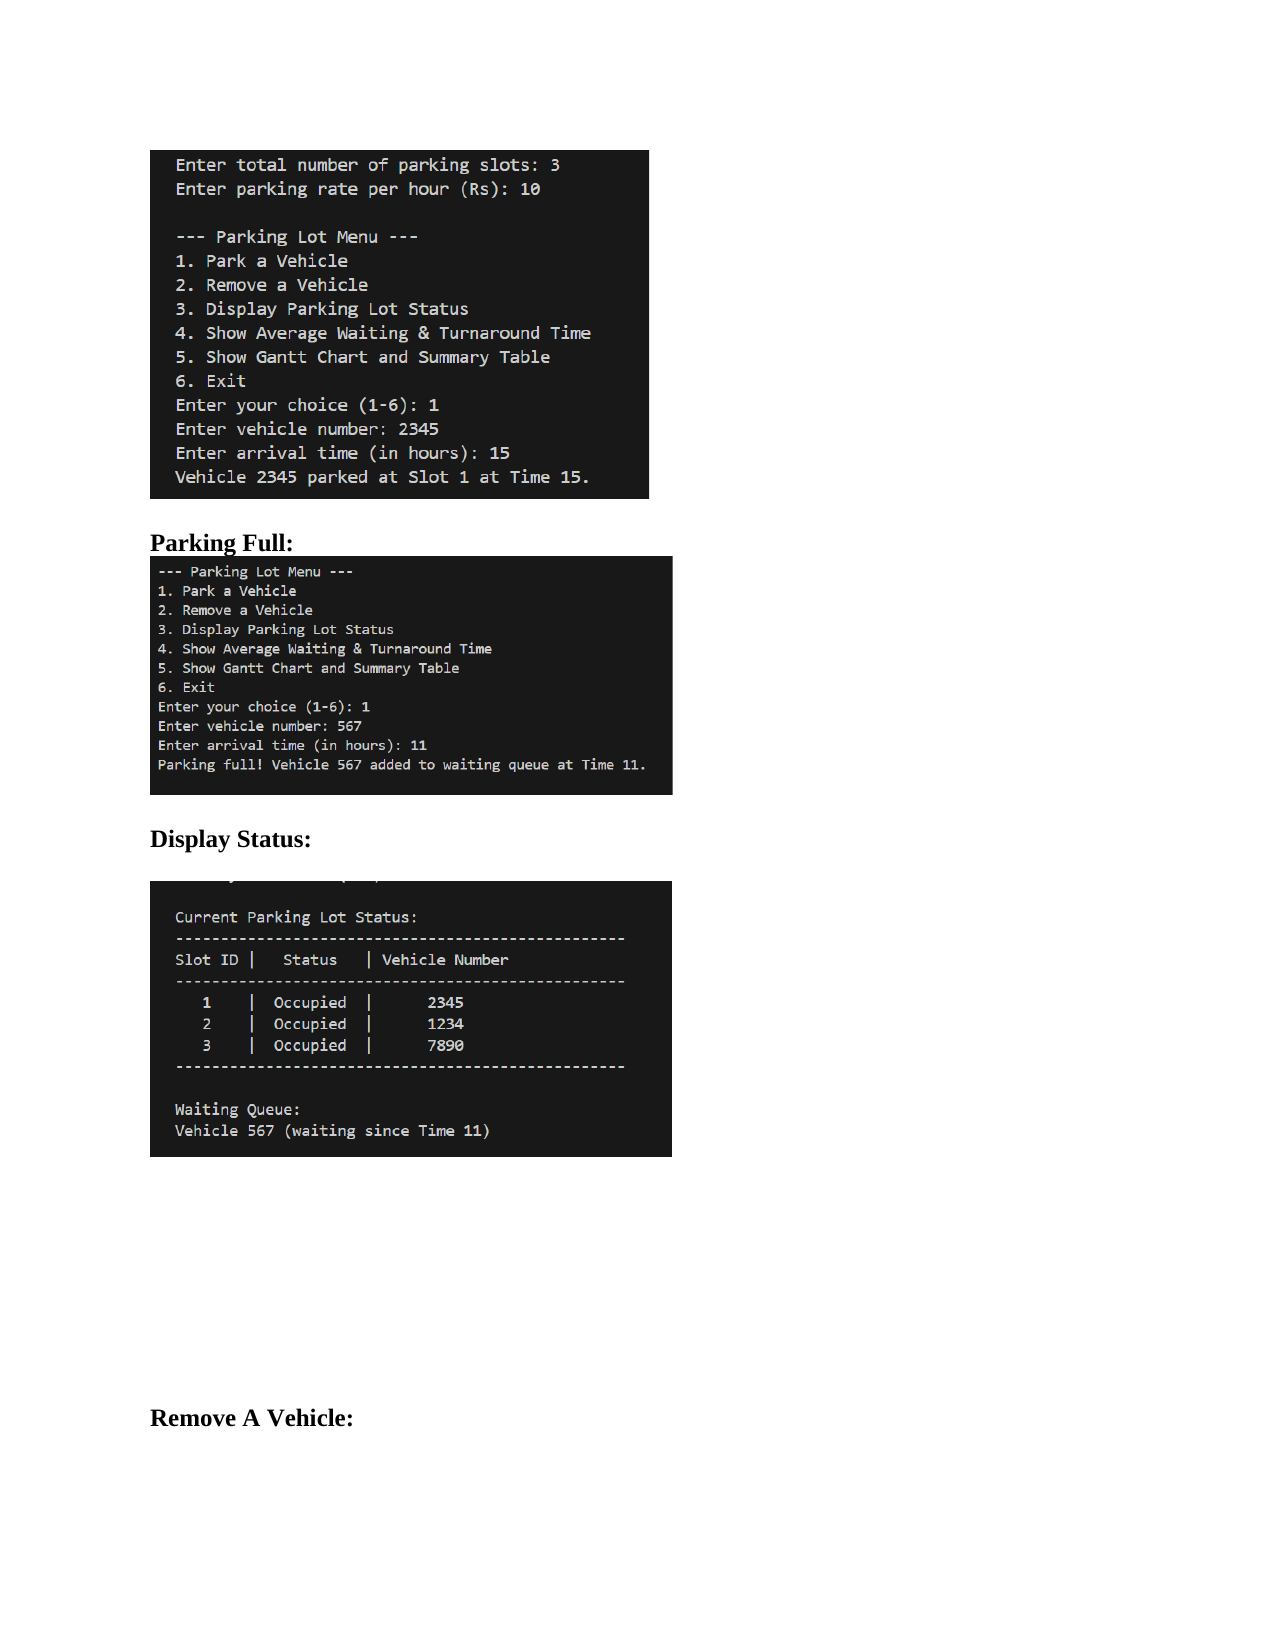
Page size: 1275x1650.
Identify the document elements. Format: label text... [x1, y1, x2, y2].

picture [150, 556, 673, 795]
picture [150, 150, 650, 499]
text Remove A Vehicle: [150, 1403, 1125, 1432]
picture [150, 881, 672, 1157]
text Display Status: [150, 824, 1125, 853]
